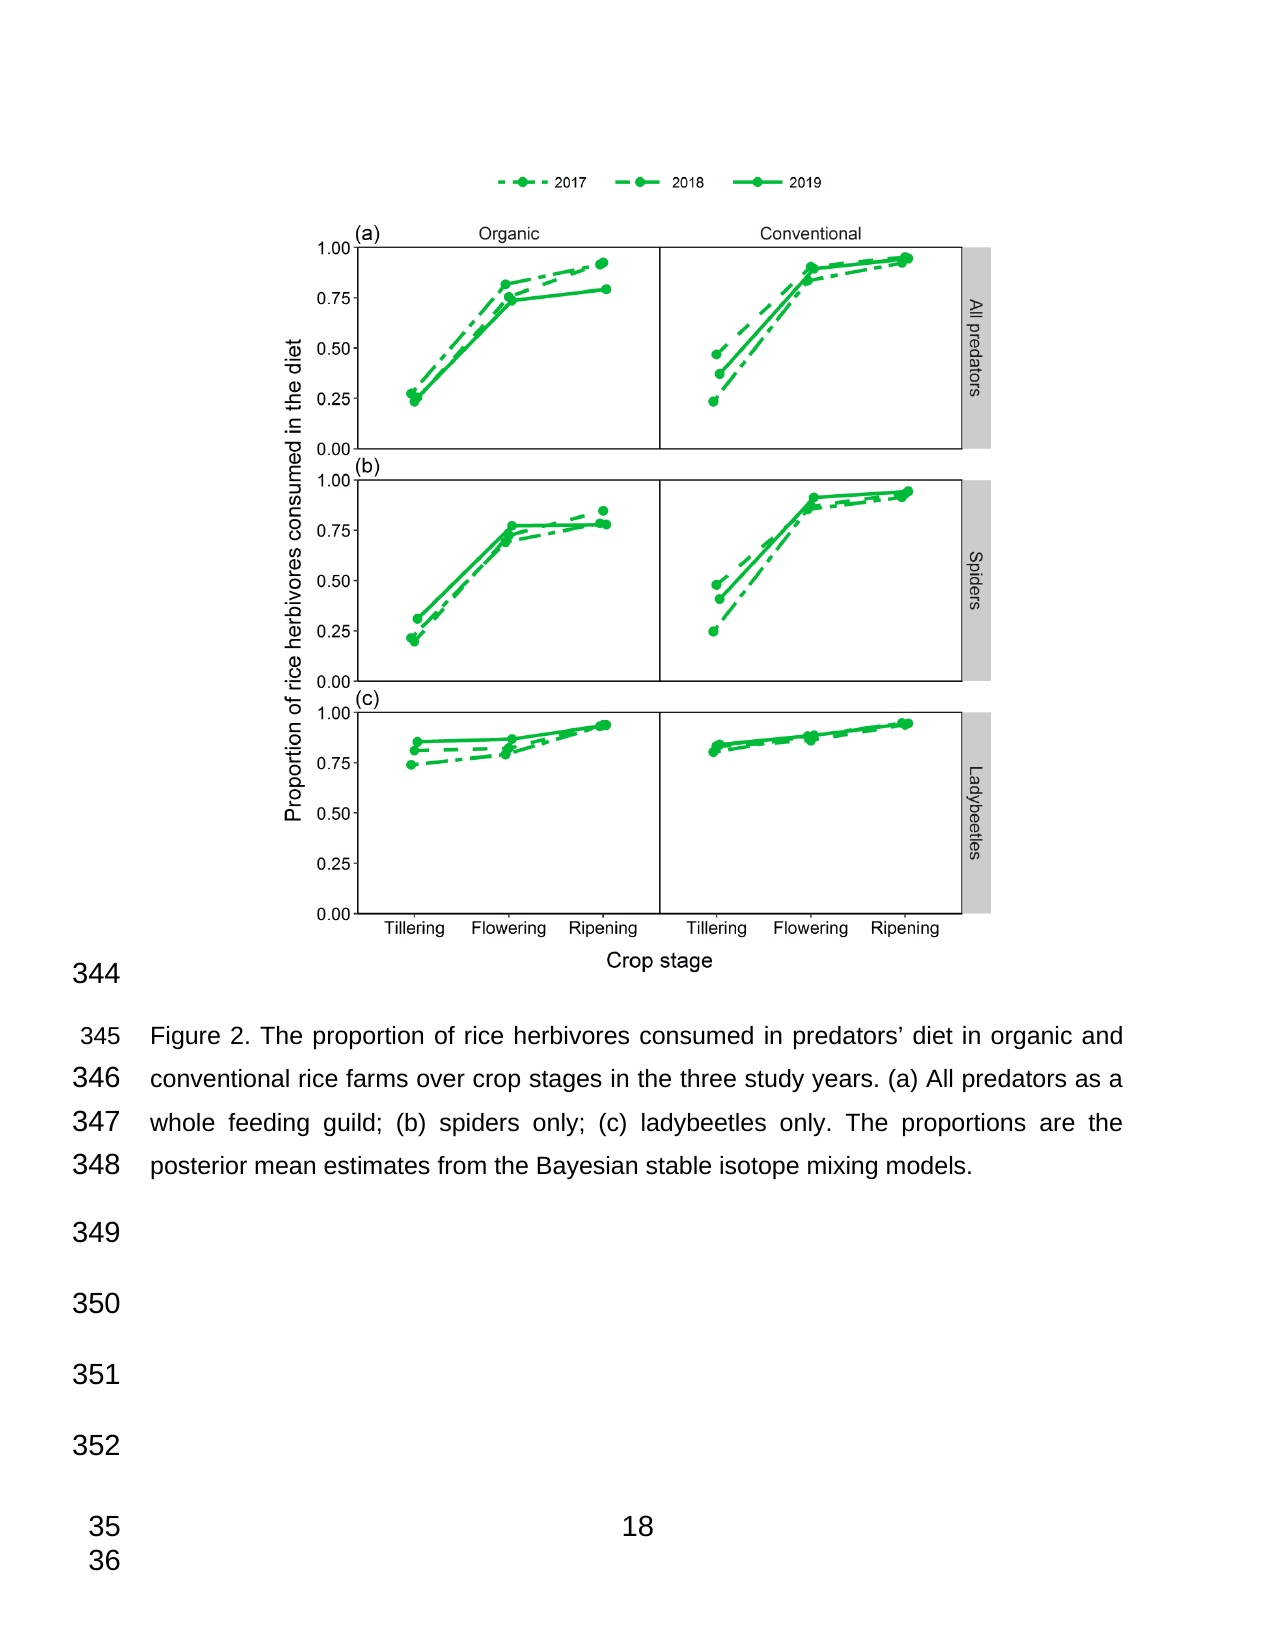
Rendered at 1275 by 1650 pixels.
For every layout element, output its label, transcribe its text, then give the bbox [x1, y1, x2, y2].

text Figure 2. The proportion of rice herbivores consumed in predators’ diet in organic and conventional rice farms over crop stages in the three study years. (a) All predators as a whole feeding guild; (b) spiders only; (c) ladybeetles only. The proportions are the posterior mean estimates from the Bayesian stable isotope mixing models. [150, 1021, 1125, 1179]
picture [272, 150, 1003, 984]
